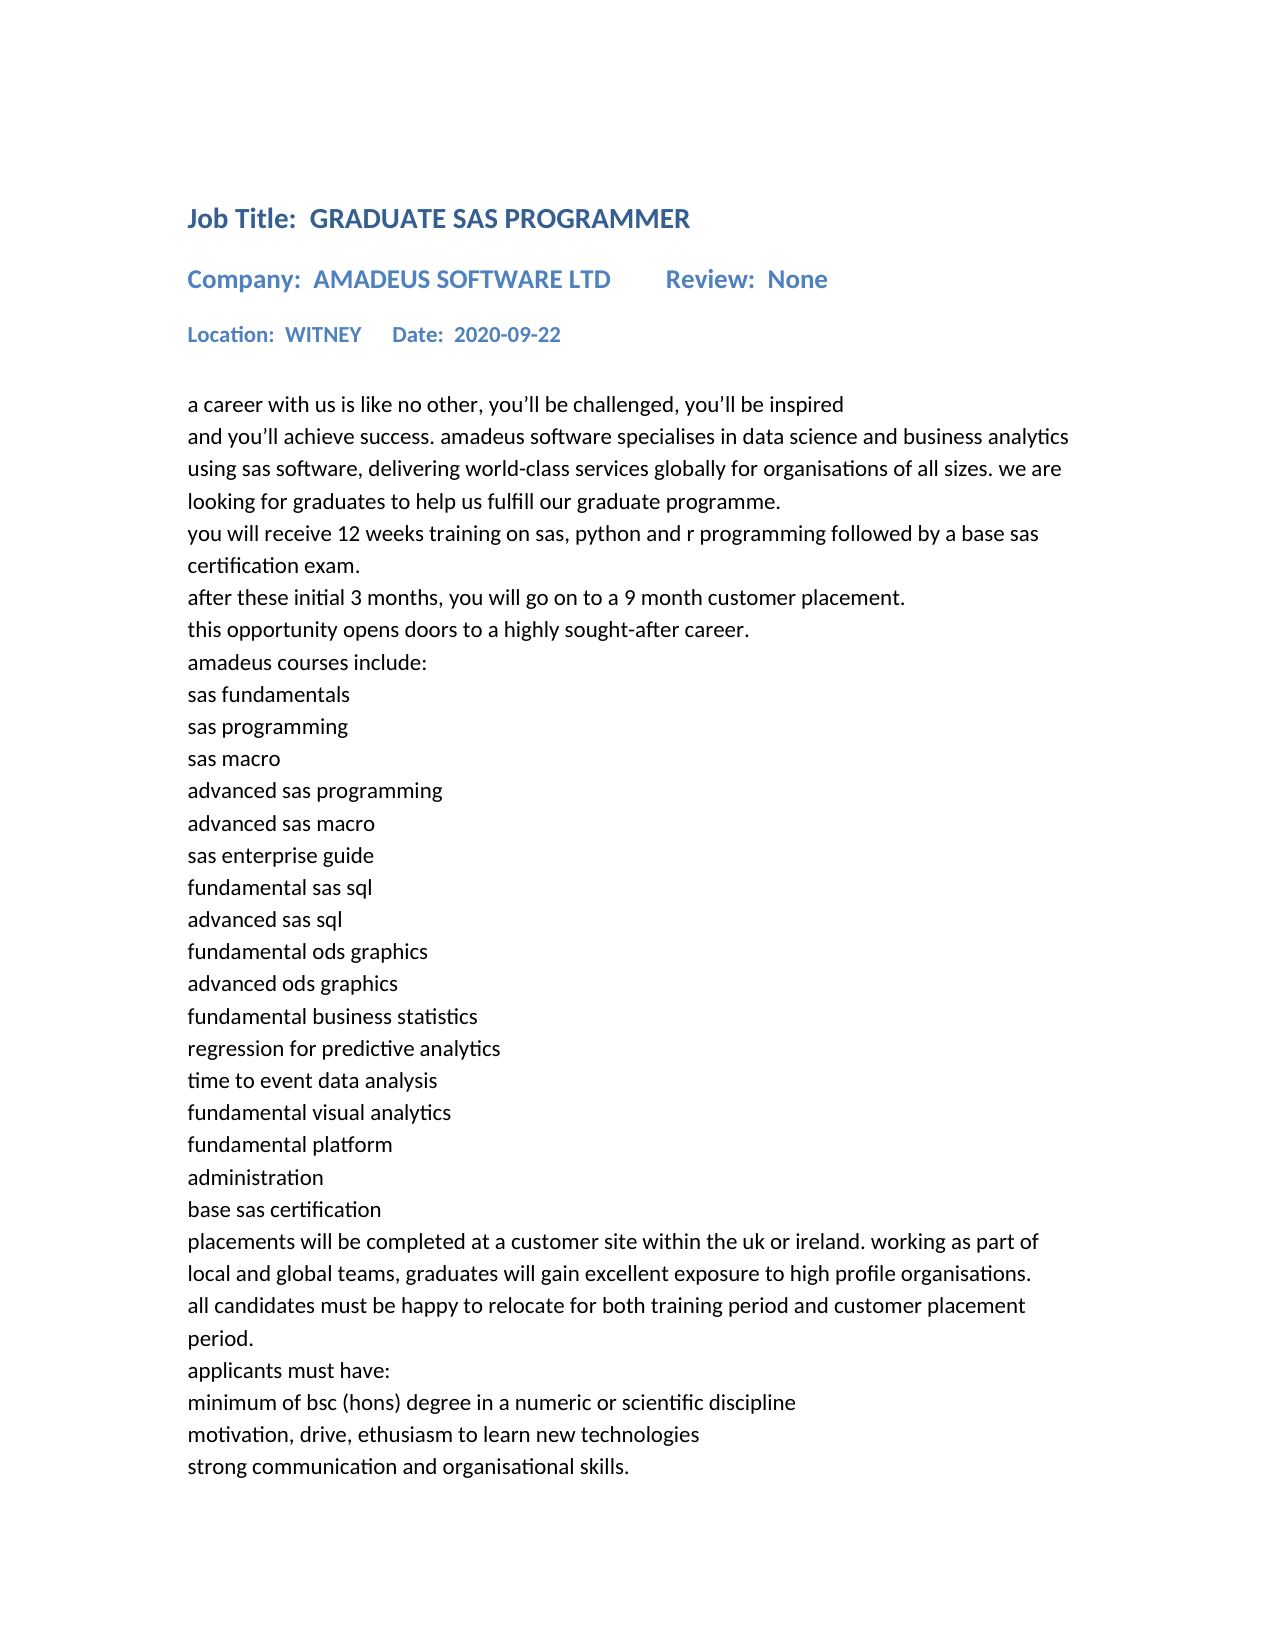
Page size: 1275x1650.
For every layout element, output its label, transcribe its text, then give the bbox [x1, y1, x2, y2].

subtitle Location: WITNEY Date: 2020-09-22 [187, 321, 1087, 348]
subtitle Company: AMADEUS SOFTWARE LTD Review: None [187, 262, 1087, 295]
subtitle Job Title: GRADUATE SAS PROGRAMMER [187, 200, 1087, 236]
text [187, 390, 1087, 1480]
